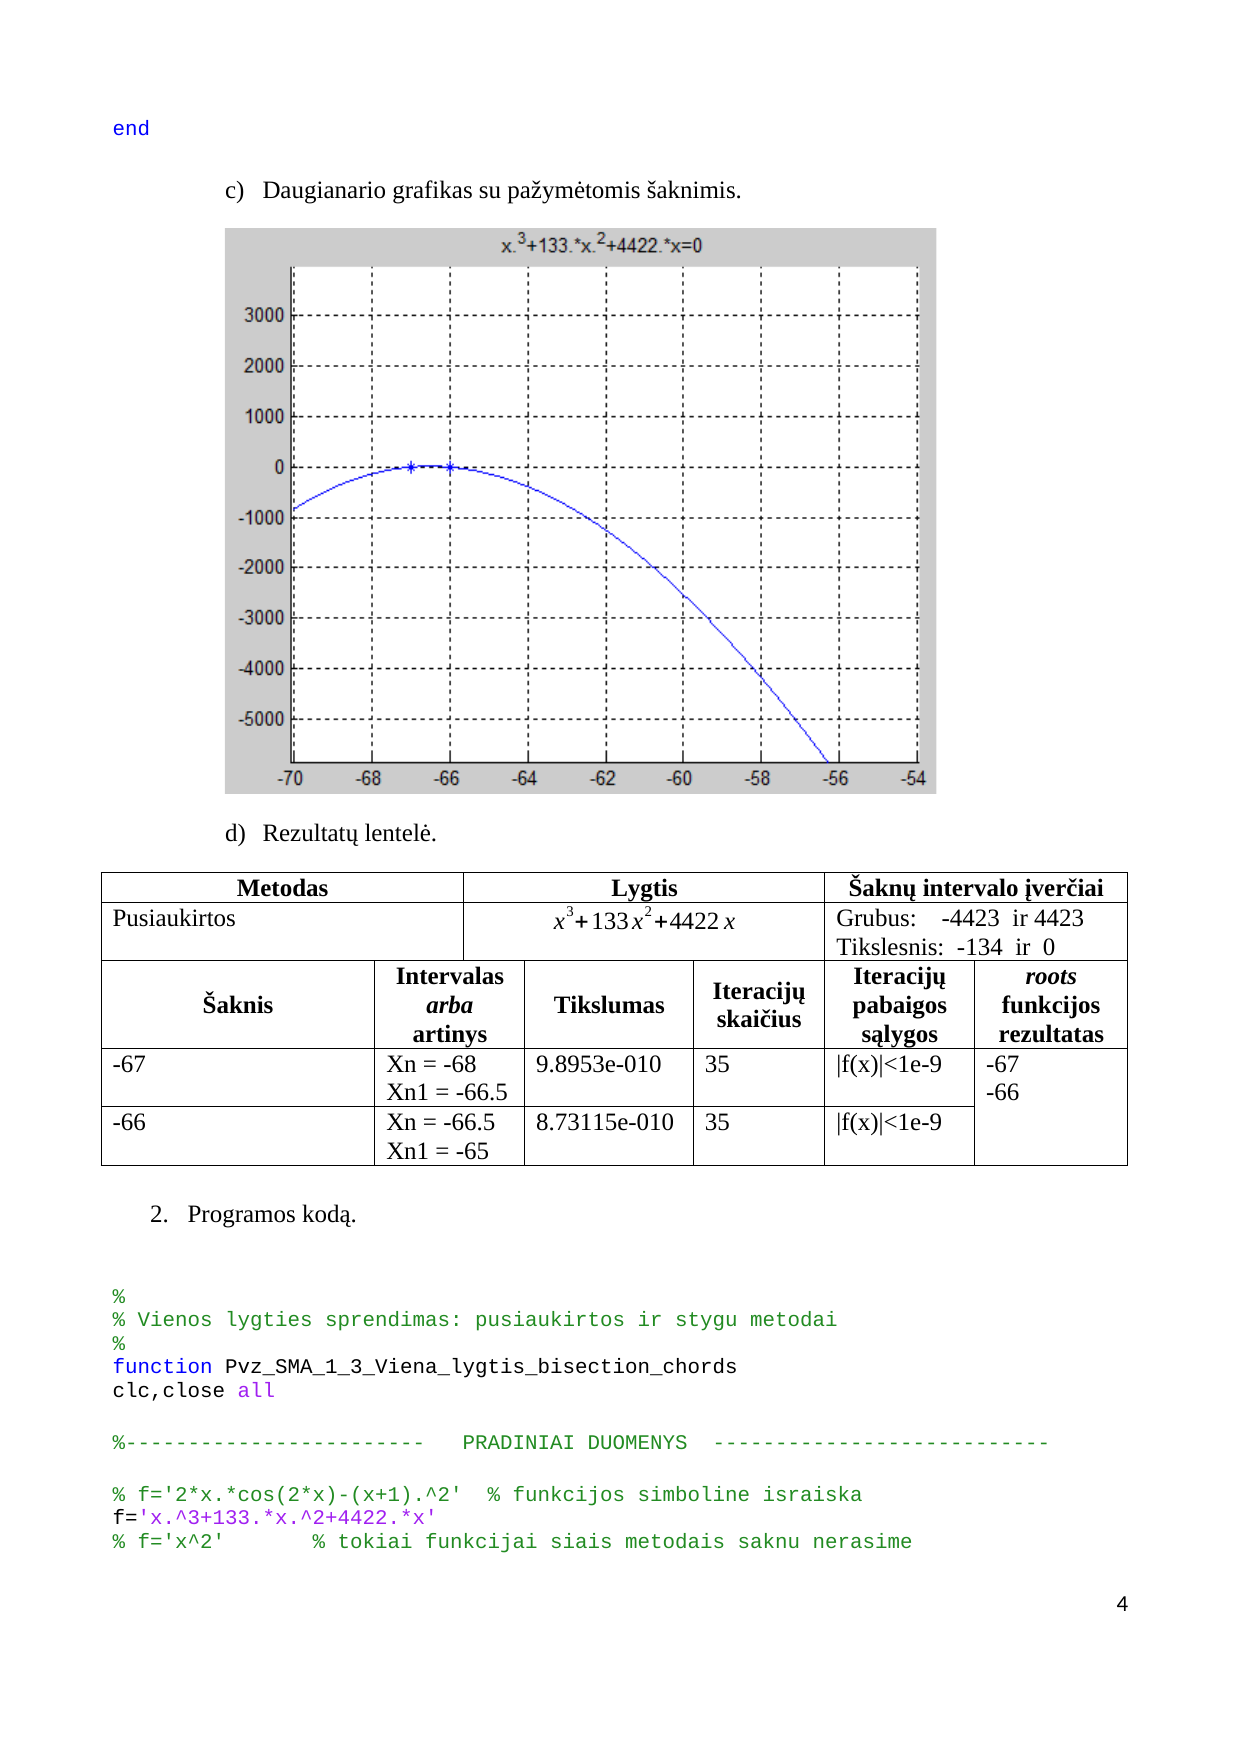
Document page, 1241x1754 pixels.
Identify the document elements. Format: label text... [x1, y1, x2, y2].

text % [112, 1286, 1128, 1309]
text % Vienos lygties sprendimas: pusiaukirtos ir stygu metodai [112, 1309, 1128, 1333]
list Rezultatų lentelė. [225, 818, 1128, 847]
table_cell |f(x)|<1e-9 [825, 1107, 974, 1165]
table_cell 35 [694, 1107, 824, 1165]
table_cell Pusiaukirtos [102, 903, 463, 960]
table_cell Iteracijų pabaigos sąlygos [825, 961, 974, 1048]
table_cell Iteracijų skaičius [694, 961, 824, 1048]
table_cell Xn = -68 Xn1 = -66.5 [375, 1049, 524, 1106]
table_cell 35 [694, 1049, 824, 1106]
table_cell 9.8953e-010 [525, 1049, 693, 1106]
text f='x.^3+133.*x.^2+4422.*x' [112, 1507, 1128, 1531]
table_cell Tikslumas [525, 961, 693, 1048]
table_cell -66 [102, 1107, 374, 1165]
text % [112, 1333, 1128, 1357]
table_cell 8.73115e-010 [525, 1107, 693, 1165]
table_cell Grubus: -4423 ir 4423 Tikslesnis: -134 ir 0 [825, 903, 1127, 960]
table_header Metodas [102, 873, 463, 902]
list Programos kodą. [150, 1199, 1128, 1227]
table_header Šaknų intervalo įverčiai [825, 873, 1127, 902]
text clc,close all [112, 1380, 1128, 1404]
picture [224, 228, 937, 794]
table_header Lygtis [464, 873, 824, 902]
table_cell [464, 903, 824, 960]
table_cell Šaknis [102, 961, 374, 1048]
table_cell |f(x)|<1e-9 [825, 1049, 974, 1106]
table_cell -67 [102, 1049, 374, 1106]
table_cell Xn = -66.5 Xn1 = -65 [375, 1107, 524, 1165]
table_cell Intervalas arba artinys [375, 961, 524, 1048]
text %------------------------ PRADINIAI DUOMENYS --------------------------- [112, 1432, 1128, 1456]
table_cell roots funkcijos rezultatas [975, 961, 1127, 1048]
table_cell -67 -66 [975, 1049, 1127, 1165]
text % f='2*x.*cos(2*x)-(x+1).^2' % funkcijos simboline israiska [112, 1483, 1128, 1507]
text end [112, 118, 1128, 142]
text % f='x^2' % tokiai funkcijai siais metodais saknu nerasime [112, 1531, 1128, 1554]
list Daugianario grafikas su pažymėtomis šaknimis. [225, 175, 1128, 203]
text function Pvz_SMA_1_3_Viena_lygtis_bisection_chords [112, 1357, 1128, 1380]
